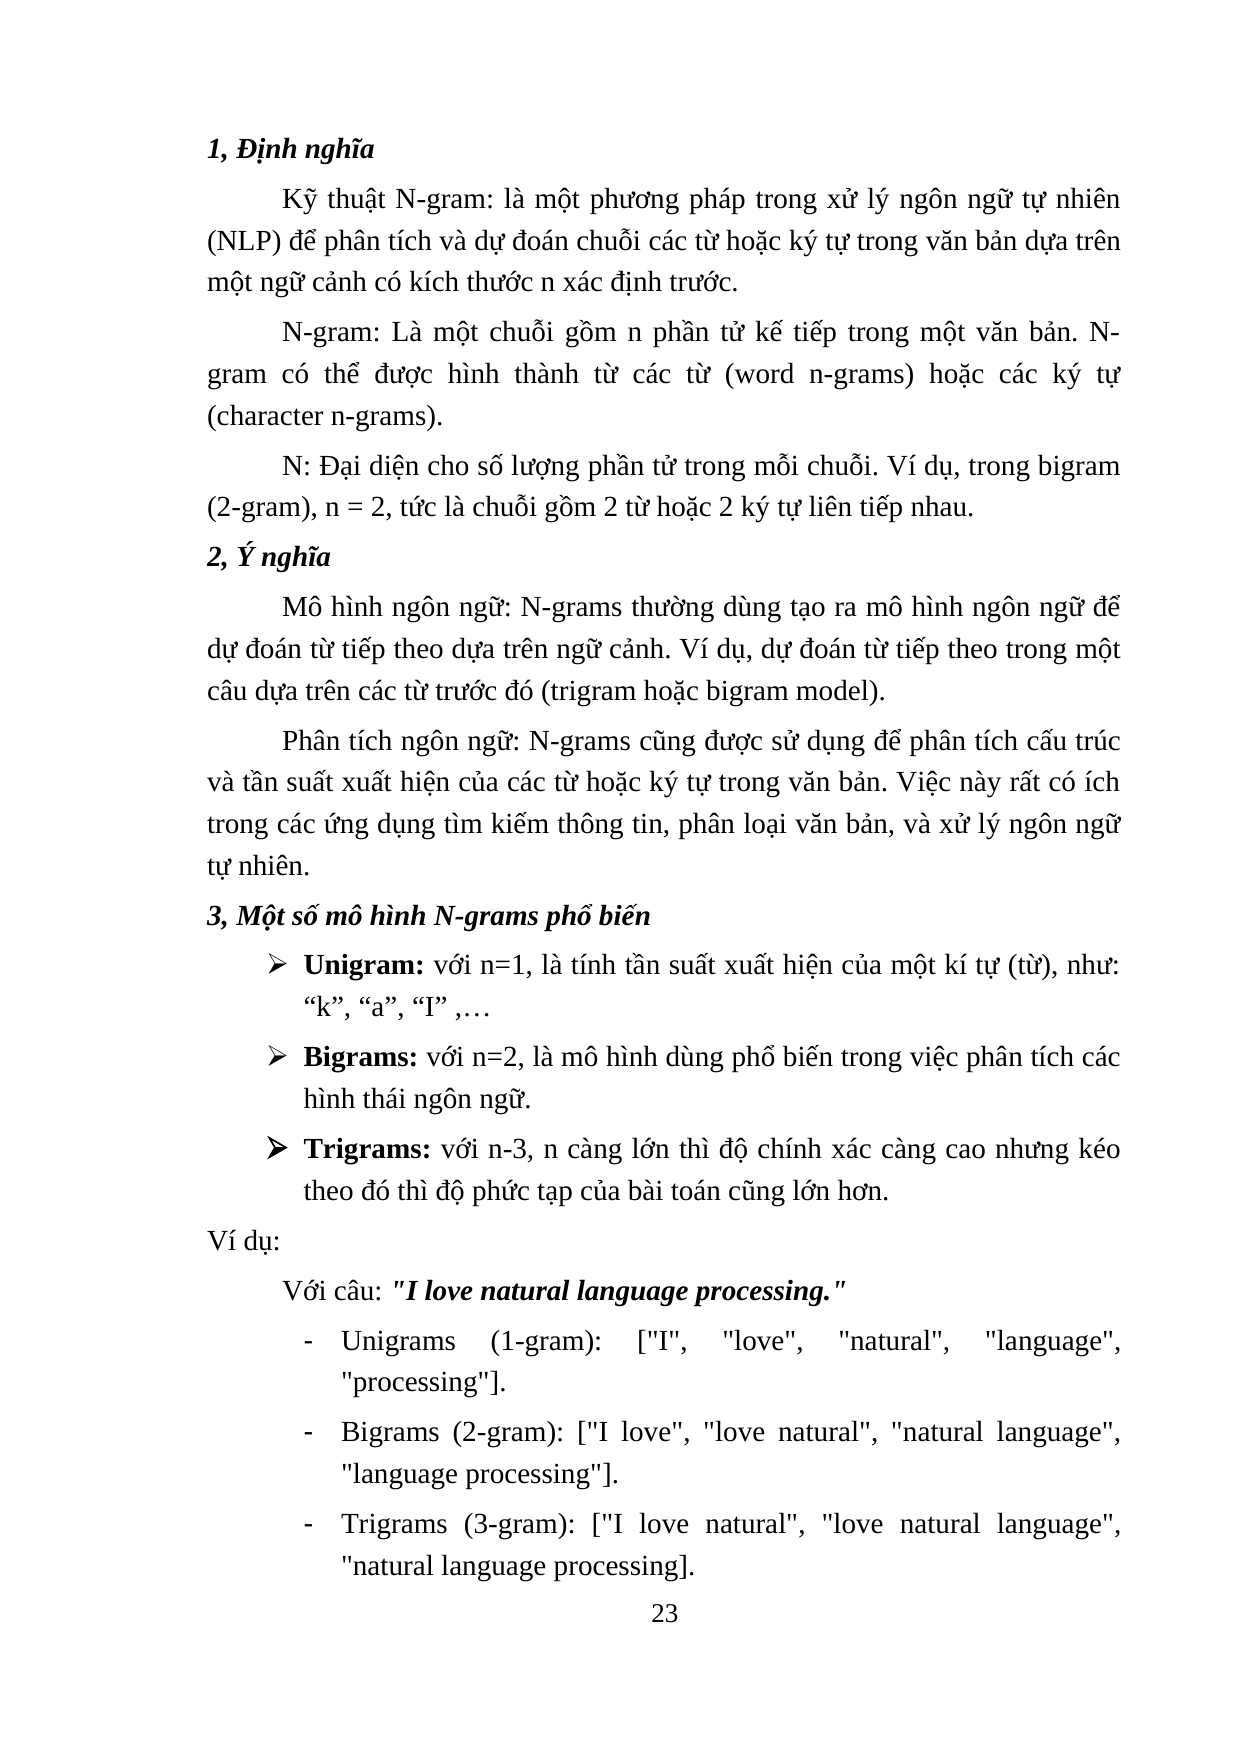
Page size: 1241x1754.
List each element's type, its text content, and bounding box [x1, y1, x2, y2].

text Kỹ thuật N-gram: là một phương pháp trong xử lý ngôn ngữ tự nhiên (NLP) để phân tích và dự đoán chuỗi các từ hoặc ký tự trong văn bản dựa trên một ngữ cảnh có kích thước n xác định trước. [207, 173, 1122, 298]
text Mô hình ngôn ngữ: N-grams thường dùng tạo ra mô hình ngôn ngữ để dự đoán từ tiếp theo dựa trên ngữ cảnh. Ví dụ, dự đoán từ tiếp theo trong một câu dựa trên các từ trước đó (trigram hoặc bigram model). [207, 581, 1122, 706]
text 3, Một số mô hình N-grams phổ biến [207, 889, 1122, 931]
text Phân tích ngôn ngữ: N-grams cũng được sử dụng để phân tích cấu trúc và tần suất xuất hiện của các từ hoặc ký tự trong văn bản. Việc này rất có ích trong các ứng dụng tìm kiếm thông tin, phân loại văn bản, và xử lý ngôn ngữ tự nhiên. [207, 714, 1122, 881]
list Unigram: với n=1, là tính tần suất xuất hiện của một kí tự (từ), như: “k”, “a”, “I” ,… [266, 939, 1122, 1023]
list Trigrams (3-gram): ["I love natural", "love natural language", "natural language processing]. [303, 1498, 1122, 1581]
list Unigrams (1-gram): ["I", "love", "natural", "language", "processing"]. [303, 1314, 1122, 1398]
text Với câu: "I love natural language processing." [207, 1264, 1122, 1306]
text Ví dụ: [207, 1214, 1122, 1256]
text N-gram: Là một chuỗi gồm n phần tử kế tiếp trong một văn bản. N-gram có thể được hình thành từ các từ (word n-grams) hoặc các ký tự (character n-grams). [207, 306, 1122, 431]
text 2, Ý nghĩa [207, 531, 1122, 573]
text 1, Định nghĩa [207, 123, 1122, 164]
list Trigrams: với n-3, n càng lớn thì độ chính xác càng cao nhưng kéo theo đó thì độ phức tạp của bài toán cũng lớn hơn. [266, 1123, 1122, 1206]
list Bigrams (2-gram): ["I love", "love natural", "natural language", "language processing"]. [303, 1406, 1122, 1489]
text N: Đại diện cho số lượng phần tử trong mỗi chuỗi. Ví dụ, trong bigram (2-gram), n = 2, tức là chuỗi gồm 2 từ hoặc 2 ký tự liên tiếp nhau. [207, 439, 1122, 523]
list Bigrams: với n=2, là mô hình dùng phổ biến trong việc phân tích các hình thái ngôn ngữ. [266, 1031, 1122, 1114]
